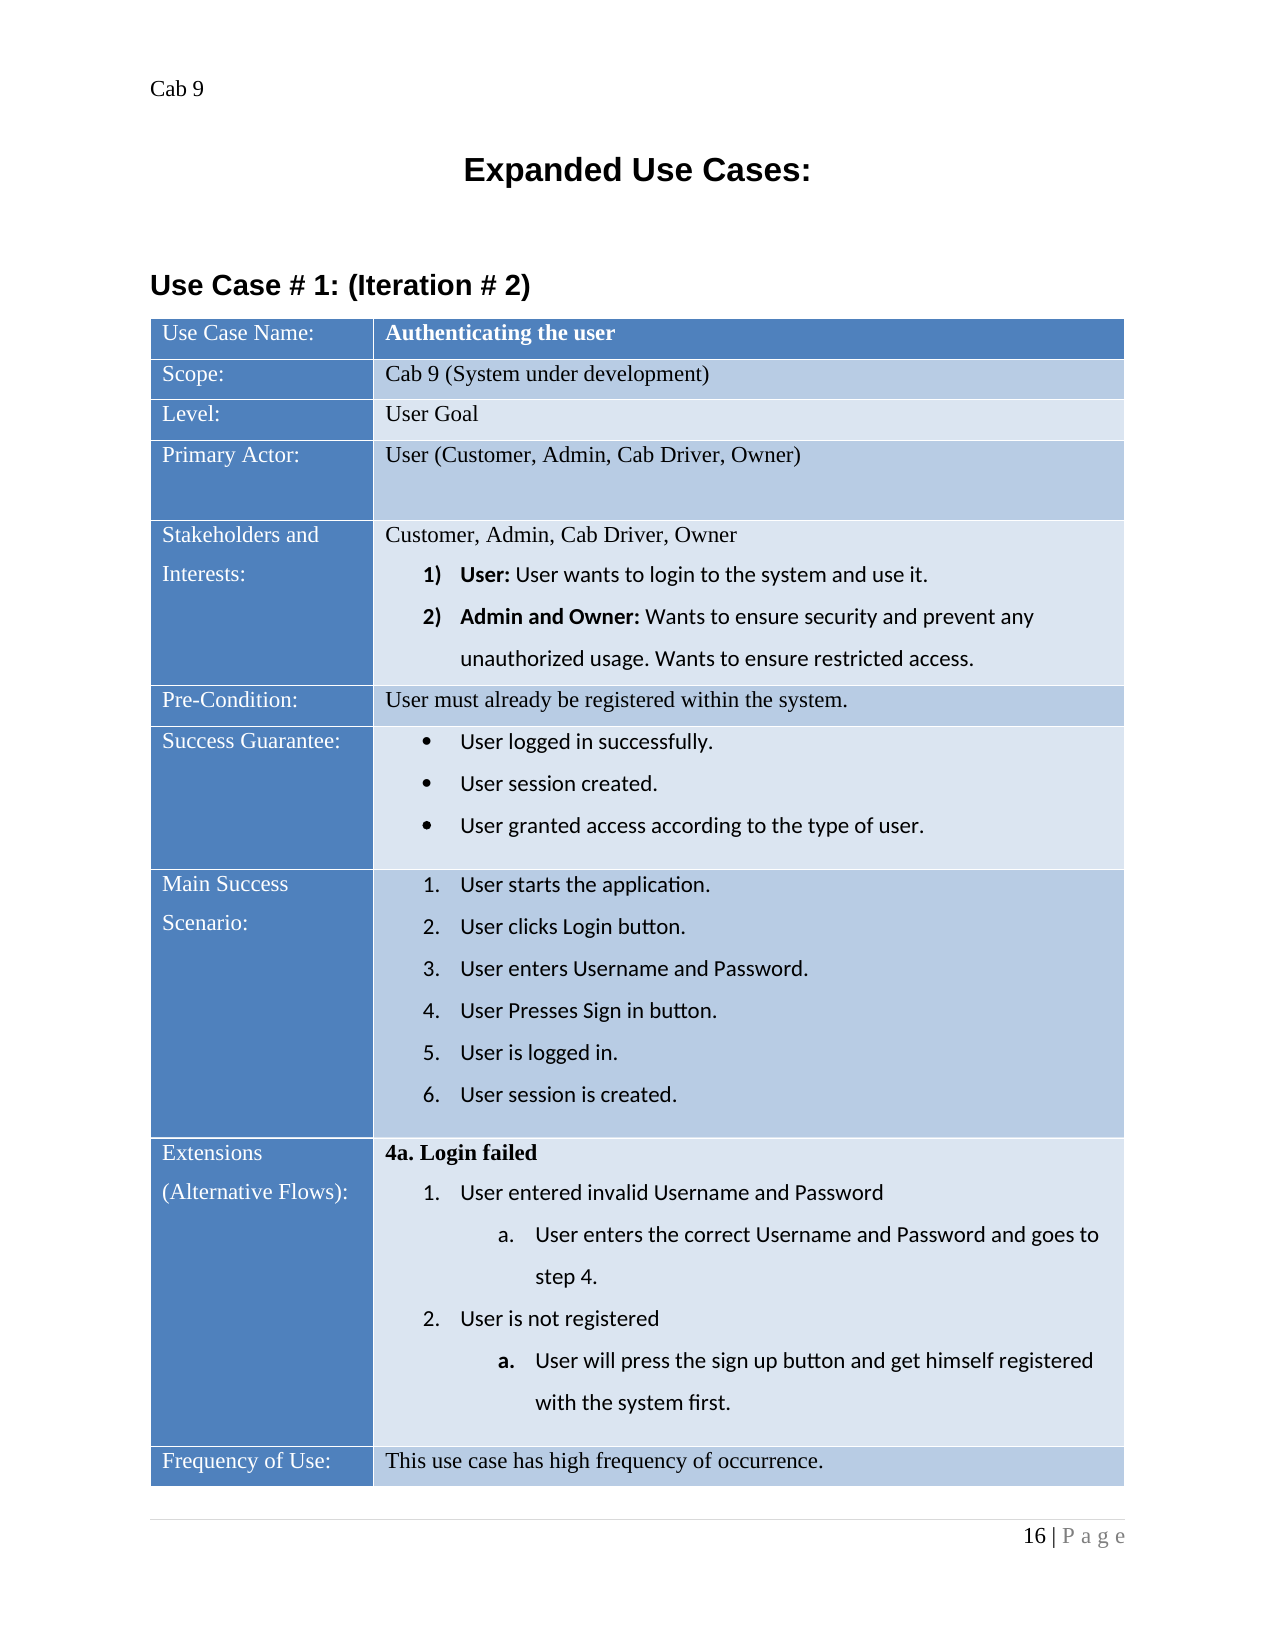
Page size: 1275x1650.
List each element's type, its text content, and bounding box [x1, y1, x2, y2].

subtitle Use Case # 1: (Iteration # 2) [150, 268, 1125, 301]
table_cell 4a. Login failed User entered invalid Username and Password User enters the correct Username and Password and goes to step 4. User is not registered User will press the sign up button and get himself registered with the system first. [374, 1139, 1124, 1446]
table_cell Success Guarantee: [151, 727, 373, 869]
table_cell Cab 9 (System under development) [374, 360, 1124, 399]
table_cell Level: [151, 400, 373, 440]
table_cell Customer, Admin, Cab Driver, Owner User: User wants to login to the system and use it. Admin and Owner: Wants to ensure security and prevent any unauthorized usage. Wants to ensure restricted access. [374, 521, 1124, 685]
table_header Use Case Name: [151, 319, 373, 359]
table_cell User logged in successfully. User session created. User granted access according to the type of user. [374, 727, 1124, 869]
table_cell Main Success Scenario: [151, 870, 373, 1137]
table_cell Primary Actor: [151, 441, 373, 520]
table_cell User starts the application. User clicks Login button. User enters Username and Password. User Presses Sign in button. User is logged in. User session is created. [374, 870, 1124, 1137]
table_cell Frequency of Use: [151, 1447, 373, 1486]
table_cell Scope: [151, 360, 373, 399]
subtitle Expanded Use Cases: [150, 150, 1125, 188]
table_cell Pre-Condition: [151, 686, 373, 726]
table_header Authenticating the user [374, 319, 1124, 359]
table_cell User (Customer, Admin, Cab Driver, Owner) [374, 441, 1124, 520]
table_cell Stakeholders and Interests: [151, 521, 373, 685]
table_cell User must already be registered within the system. [374, 686, 1124, 726]
table_cell This use case has high frequency of occurrence. [374, 1447, 1124, 1486]
table_cell Extensions (Alternative Flows): [151, 1139, 373, 1446]
table_cell User Goal [374, 400, 1124, 440]
